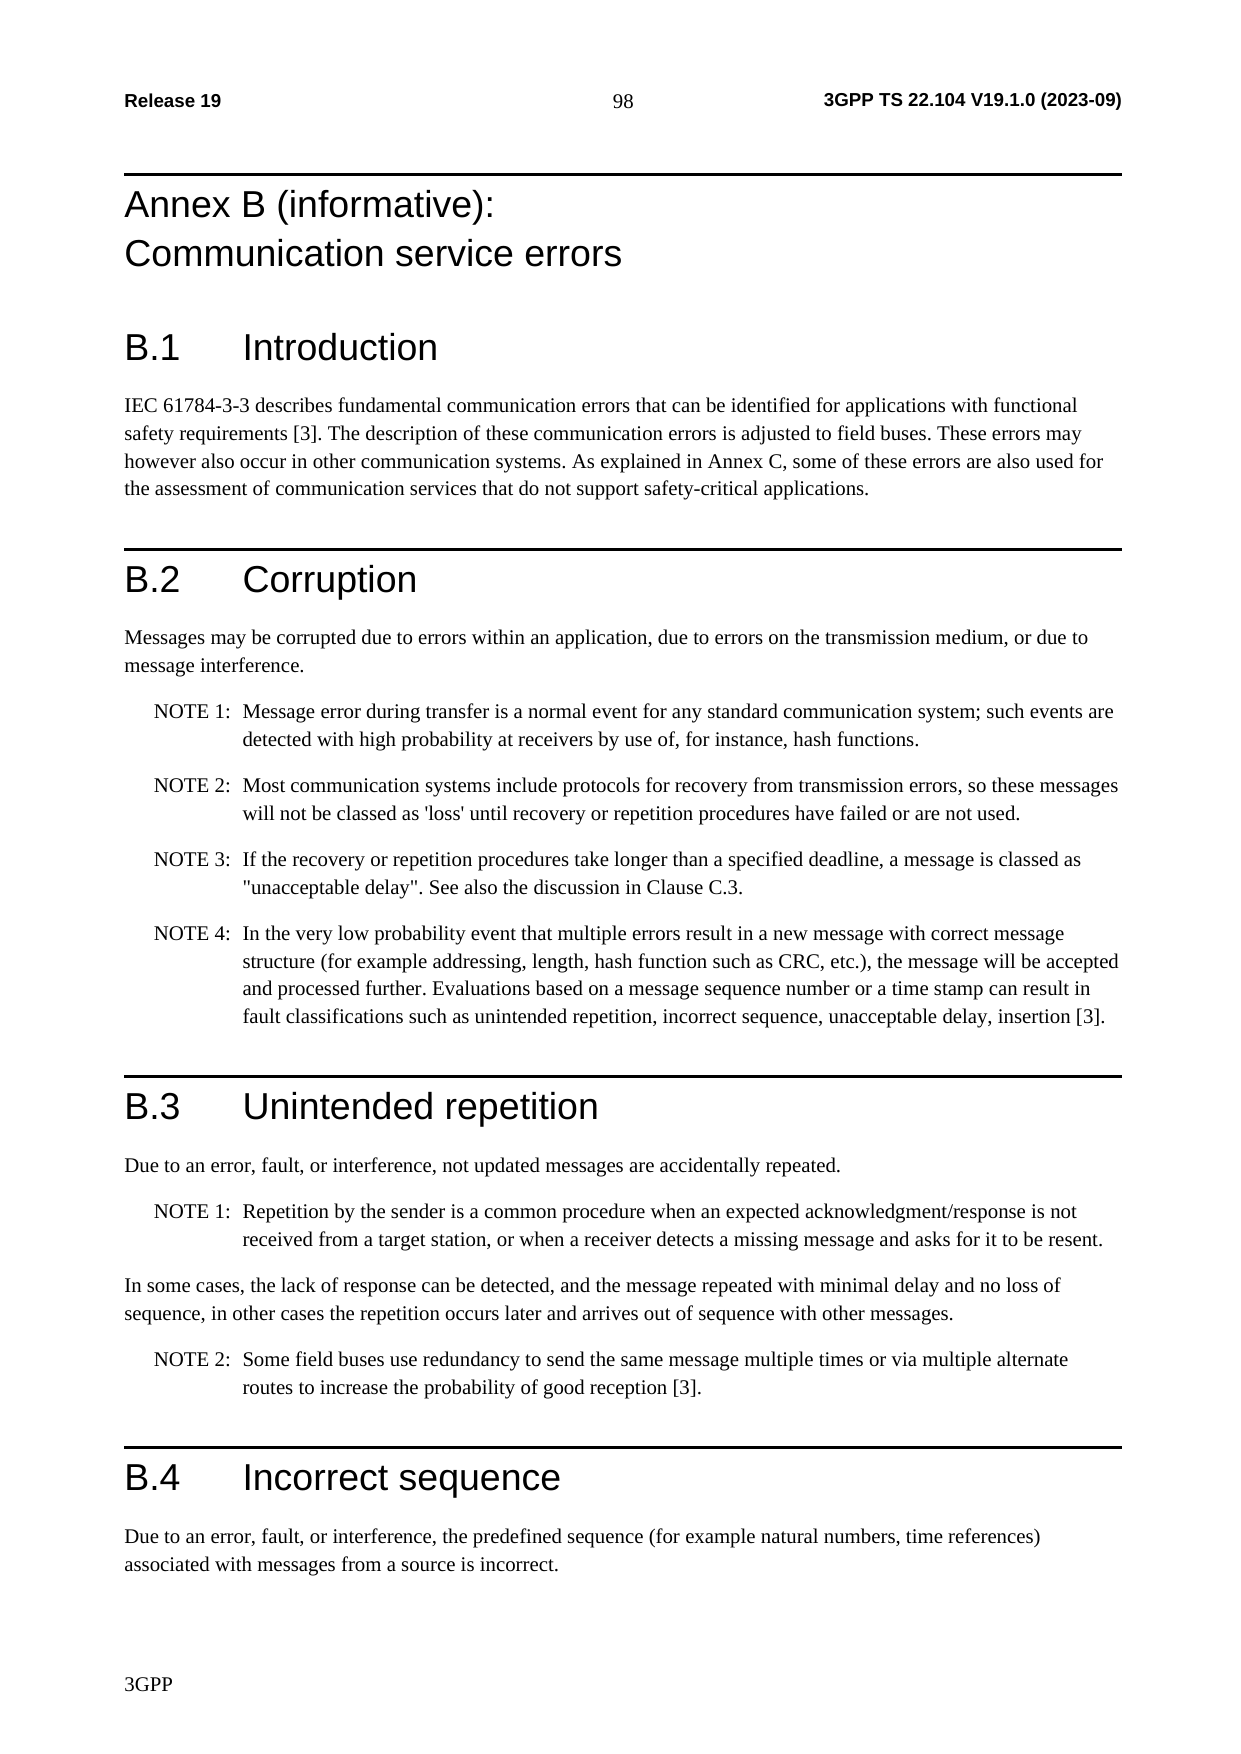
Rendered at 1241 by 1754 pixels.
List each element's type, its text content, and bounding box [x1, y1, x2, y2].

subtitle B.1 Introduction [124, 316, 1122, 368]
text NOTE 1: Repetition by the sender is a common procedure when an expected acknowledgment/response is not received from a target station, or when a receiver detects a missing message and asks for it to be resent. [154, 1199, 1122, 1251]
subtitle B.4 Incorrect sequence [124, 1449, 1122, 1499]
text In some cases, the lack of response can be detected, and the message repeated with minimal delay and no loss of sequence, in other cases the repetition occurs later and arrives out of sequence with other messages. [124, 1273, 1122, 1325]
subtitle Annex B (informative): Communication service errors [124, 176, 1122, 275]
text NOTE 2: Some field buses use redundancy to send the same message multiple times or via multiple alternate routes to increase the probability of good reception [3]. [154, 1347, 1122, 1399]
text Due to an error, fault, or interference, not updated messages are accidentally repeated. [124, 1153, 1122, 1177]
text NOTE 4: In the very low probability event that multiple errors result in a new message with correct message structure (for example addressing, length, hash function such as CRC, etc.), the message will be accepted and processed further. Evaluations based on a message sequence number or a time stamp can result in fault classifications such as unintended repetition, incorrect sequence, unacceptable delay, insertion [3]. [154, 921, 1122, 1028]
subtitle B.2 Corruption [124, 551, 1122, 600]
subtitle B.3 Unintended repetition [124, 1078, 1122, 1128]
text Messages may be corrupted due to errors within an application, due to errors on the transmission medium, or due to message interference. [124, 625, 1122, 677]
text NOTE 2: Most communication systems include protocols for recovery from transmission errors, so these messages will not be classed as 'loss' until recovery or repetition procedures have failed or are not used. [154, 773, 1122, 825]
text IEC 61784-3-3 describes fundamental communication errors that can be identified for applications with functional safety requirements [3]. The description of these communication errors is adjusted to field buses. These errors may however also occur in other communication systems. As explained in Annex C, some of these errors are also used for the assessment of communication services that do not support safety-critical applications. [124, 393, 1122, 500]
text NOTE 1: Message error during transfer is a normal event for any standard communication system; such events are detected with high probability at receivers by use of, for instance, hash functions. [154, 699, 1122, 751]
text NOTE 3: If the recovery or repetition procedures take longer than a specified deadline, a message is classed as "unacceptable delay". See also the discussion in Clause C.3. [154, 847, 1122, 899]
text Due to an error, fault, or interference, the predefined sequence (for example natural numbers, time references) associated with messages from a source is incorrect. [124, 1524, 1122, 1576]
